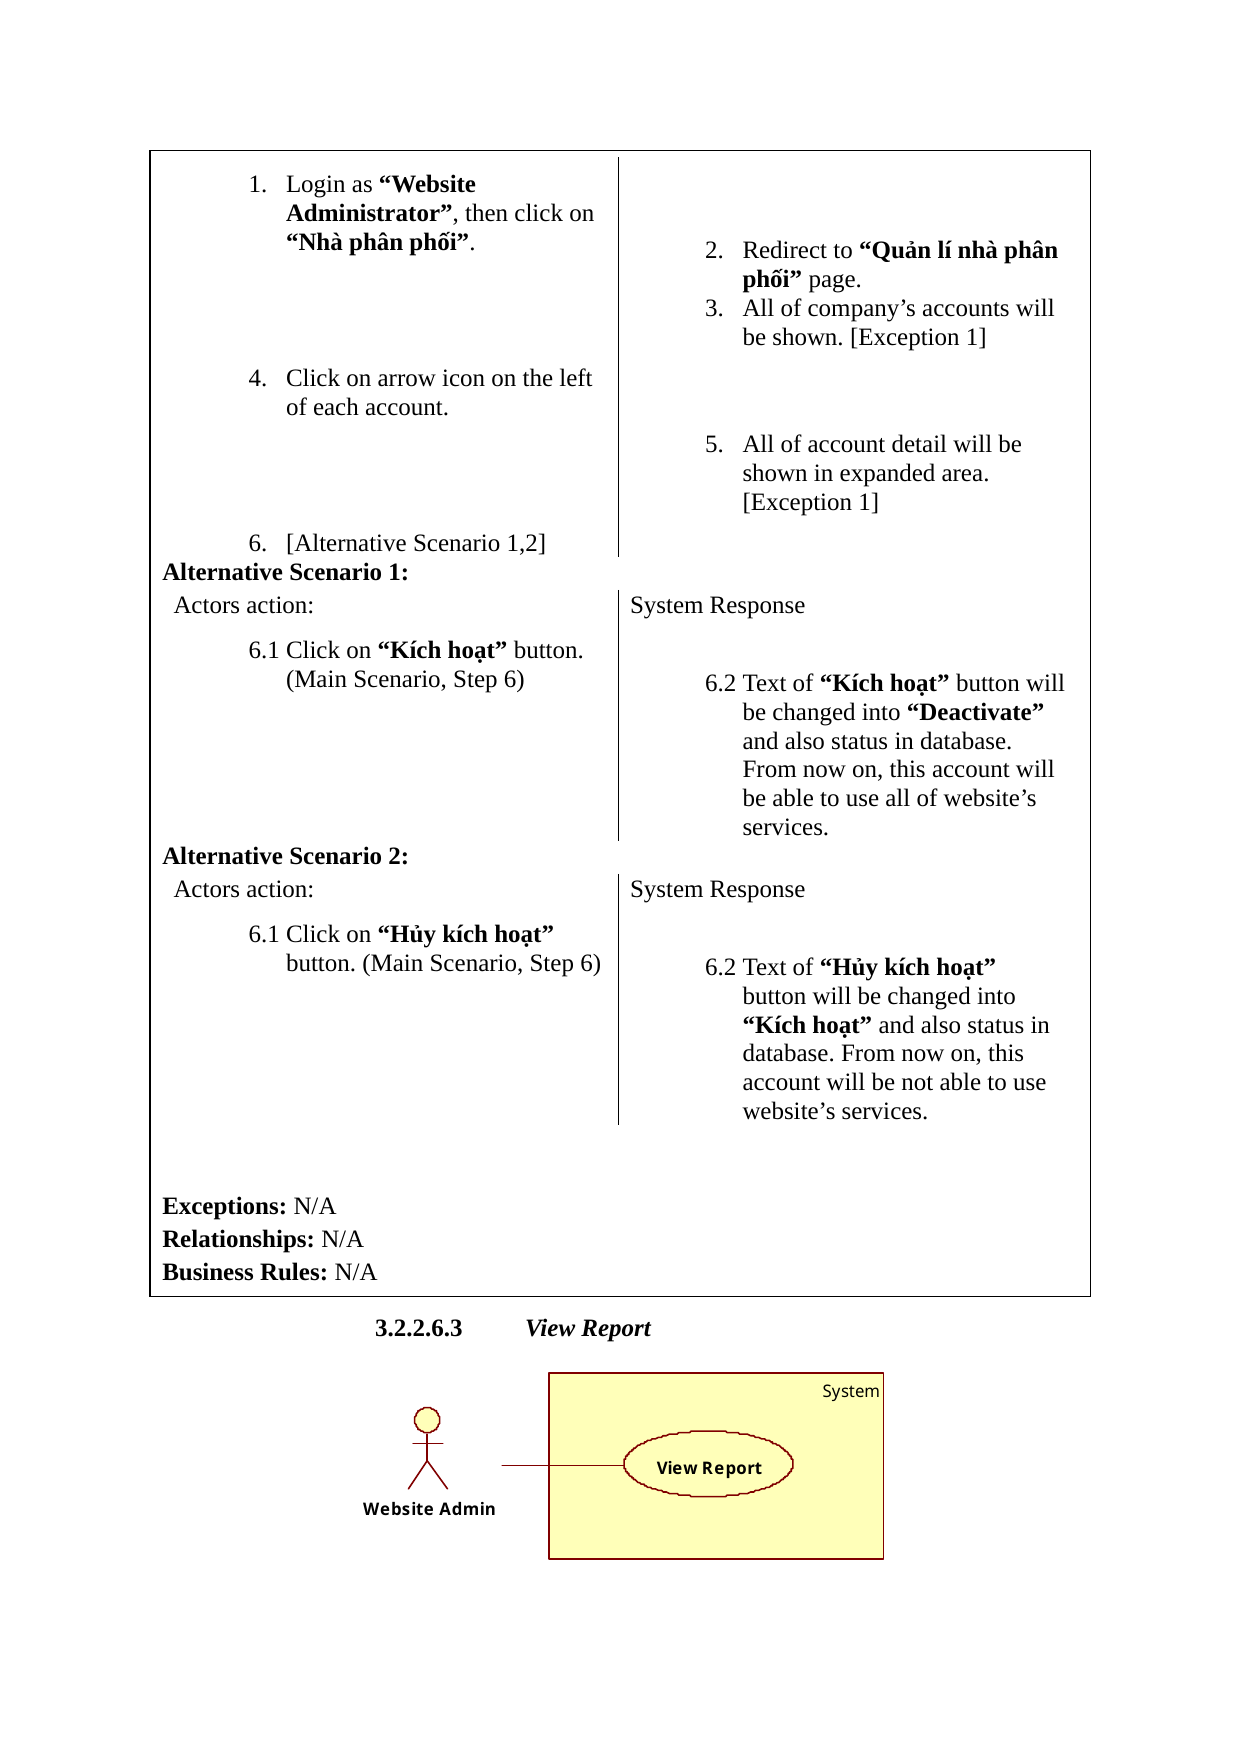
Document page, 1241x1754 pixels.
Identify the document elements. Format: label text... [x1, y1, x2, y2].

subtitle View Report [375, 1313, 1090, 1342]
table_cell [151, 151, 1090, 1296]
